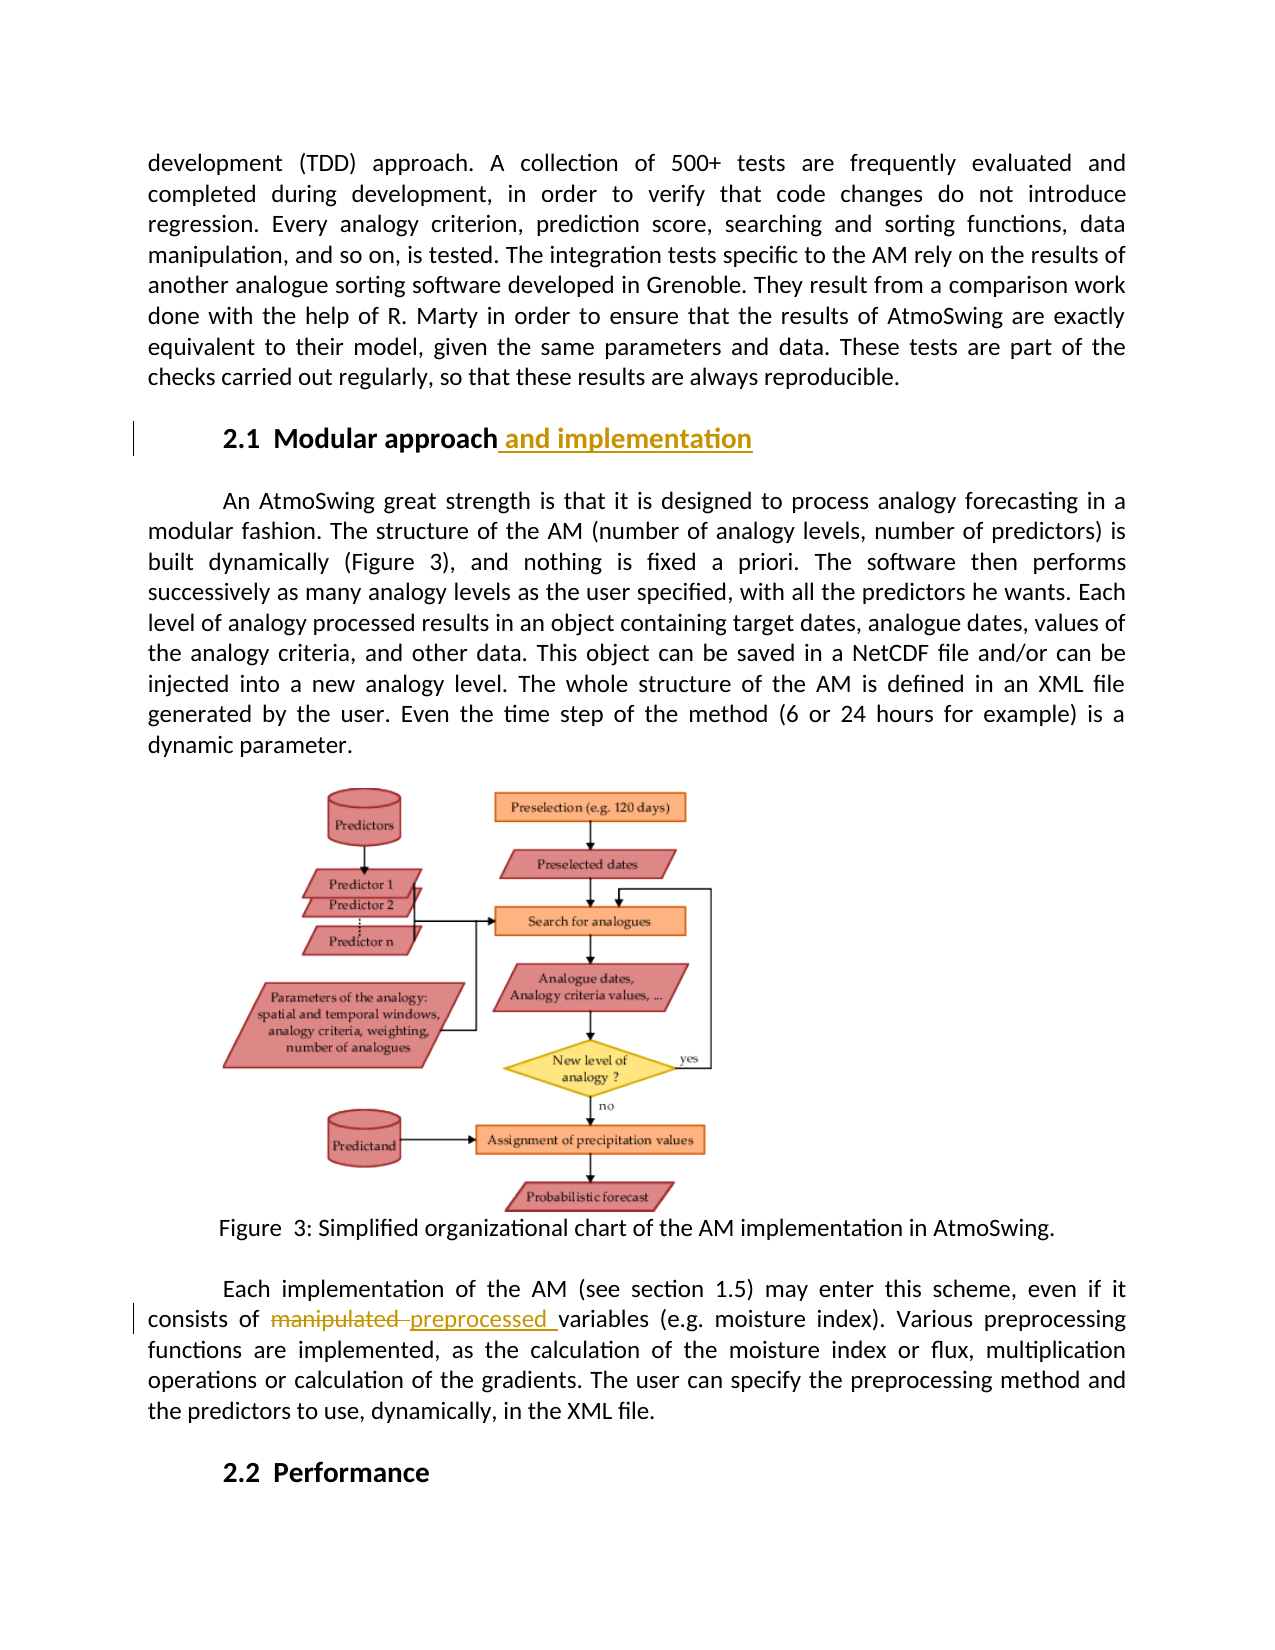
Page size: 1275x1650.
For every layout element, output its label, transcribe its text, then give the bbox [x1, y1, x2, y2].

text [148, 148, 1127, 392]
subtitle 2.1 Modular approach [148, 421, 1127, 456]
subtitle 2.2 Performance [148, 1454, 1127, 1490]
picture [222, 788, 712, 1212]
text An AtmoSwing great strength is that it is designed to process analogy forecasting in a modular fashion. The structure of the AM (number of analogy levels, number of predictors) is built dynamically (Figure 3), and nothing is fixed a priori. The software then performs successively as many analogy levels as the user specified, with all the predictors he wants. Each level of analogy processed results in an object containing target dates, analogue dates, values of the analogy criteria, and other data. This object can be saved in a NetCDF file and/or can be injected into a new analogy level. The whole structure of the AM is defined in an XML file generated by the user. Even the time step of the method (6 or 24 hours for example) is a dynamic parameter. [148, 485, 1127, 759]
text Each implementation of the AM (see section 1.5) may enter this scheme, even if it consists of variables (e.g. moisture index). Various preprocessing functions are implemented, as the calculation of the moisture index or flux, multiplication operations or calculation of the gradients. The user can specify the preprocessing method and the predictors to use, dynamically, in the XML file. [148, 1273, 1127, 1425]
text Figure 3: Simplified organizational chart of the AM implementation in AtmoSwing. [148, 1212, 1127, 1242]
